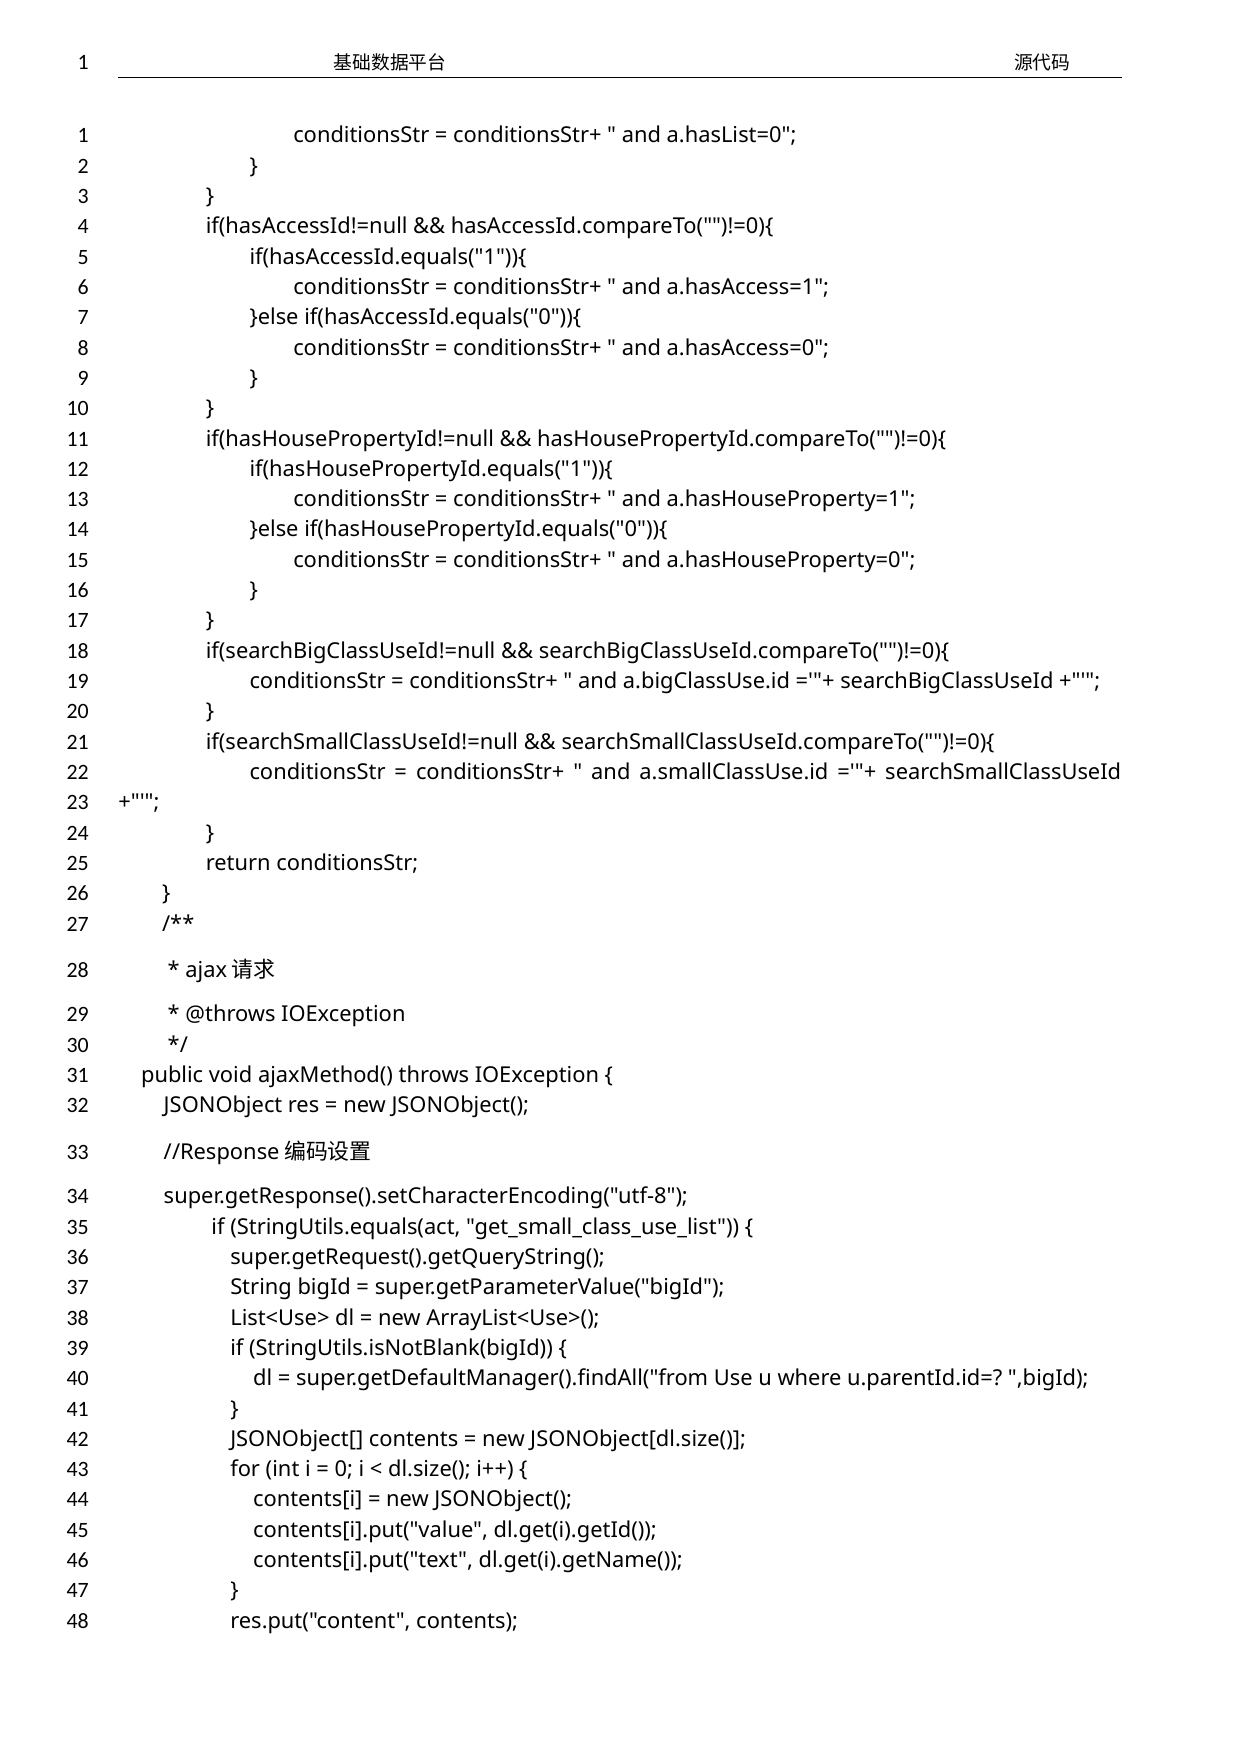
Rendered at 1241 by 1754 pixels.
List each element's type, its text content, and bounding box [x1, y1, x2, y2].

text if(hasHousePropertyId!=null && hasHousePropertyId.compareTo("")!=0){ [118, 422, 1122, 453]
text JSONObject[] contents = new JSONObject[dl.size()]; [118, 1423, 1122, 1453]
text conditionsStr = conditionsStr+ " and a.bigClassUse.id ='"+ searchBigClassUseId +"'"; [118, 665, 1122, 695]
text if(hasAccessId.equals("1")){ [118, 240, 1122, 271]
text return conditionsStr; [118, 847, 1122, 877]
text } [118, 149, 1122, 180]
text } [118, 1392, 1122, 1423]
text res.put("content", contents); [118, 1604, 1122, 1635]
text }else if(hasAccessId.equals("0")){ [118, 301, 1122, 331]
text if(hasHousePropertyId.equals("1")){ [118, 453, 1122, 483]
text } [118, 392, 1122, 422]
text if (StringUtils.isNotBlank(bigId)) { [118, 1332, 1122, 1362]
text conditionsStr = conditionsStr+ " and a.hasAccess=0"; [118, 331, 1122, 362]
text } [118, 877, 1122, 907]
text contents[i] = new JSONObject(); [118, 1483, 1122, 1513]
text } [118, 695, 1122, 725]
text * @throws IOException [118, 998, 1122, 1028]
text if(hasAccessId!=null && hasAccessId.compareTo("")!=0){ [118, 210, 1122, 240]
text * ajax请求 [118, 938, 1122, 998]
text contents[i].put("value", dl.get(i).getId()); [118, 1513, 1122, 1544]
text if (StringUtils.equals(act, "get_small_class_use_list")) { [118, 1210, 1122, 1241]
text dl = super.getDefaultManager().findAll("from Use u where u.parentId.id=? ",bigId); [118, 1362, 1122, 1392]
text JSONObject res = new JSONObject(); [118, 1089, 1122, 1119]
text contents[i].put("text", dl.get(i).getName()); [118, 1544, 1122, 1574]
text if(searchBigClassUseId!=null && searchBigClassUseId.compareTo("")!=0){ [118, 634, 1122, 665]
text //Response编码设置 [118, 1119, 1122, 1180]
text if(searchSmallClassUseId!=null && searchSmallClassUseId.compareTo("")!=0){ [118, 725, 1122, 756]
text conditionsStr = conditionsStr+ " and a.hasList=0"; [118, 119, 1122, 149]
text } [118, 362, 1122, 392]
text } [118, 816, 1122, 847]
text public void ajaxMethod() throws IOException { [118, 1059, 1122, 1089]
text for (int i = 0; i < dl.size(); i++) { [118, 1453, 1122, 1483]
text conditionsStr = conditionsStr+ " and a.hasHouseProperty=0"; [118, 543, 1122, 574]
text */ [118, 1028, 1122, 1059]
text /** [118, 907, 1122, 938]
text super.getRequest().getQueryString(); [118, 1241, 1122, 1271]
text } [118, 180, 1122, 210]
text String bigId = super.getParameterValue("bigId"); [118, 1271, 1122, 1301]
text super.getResponse().setCharacterEncoding("utf-8"); [118, 1180, 1122, 1210]
text } [118, 574, 1122, 604]
text conditionsStr = conditionsStr+ " and a.smallClassUse.id ='"+ searchSmallClassUseId +"'"; [118, 756, 1122, 816]
text conditionsStr = conditionsStr+ " and a.hasAccess=1"; [118, 271, 1122, 301]
text } [118, 604, 1122, 634]
text List<Use> dl = new ArrayList<Use>(); [118, 1301, 1122, 1332]
text conditionsStr = conditionsStr+ " and a.hasHouseProperty=1"; [118, 483, 1122, 513]
text }else if(hasHousePropertyId.equals("0")){ [118, 513, 1122, 543]
text } [118, 1574, 1122, 1604]
